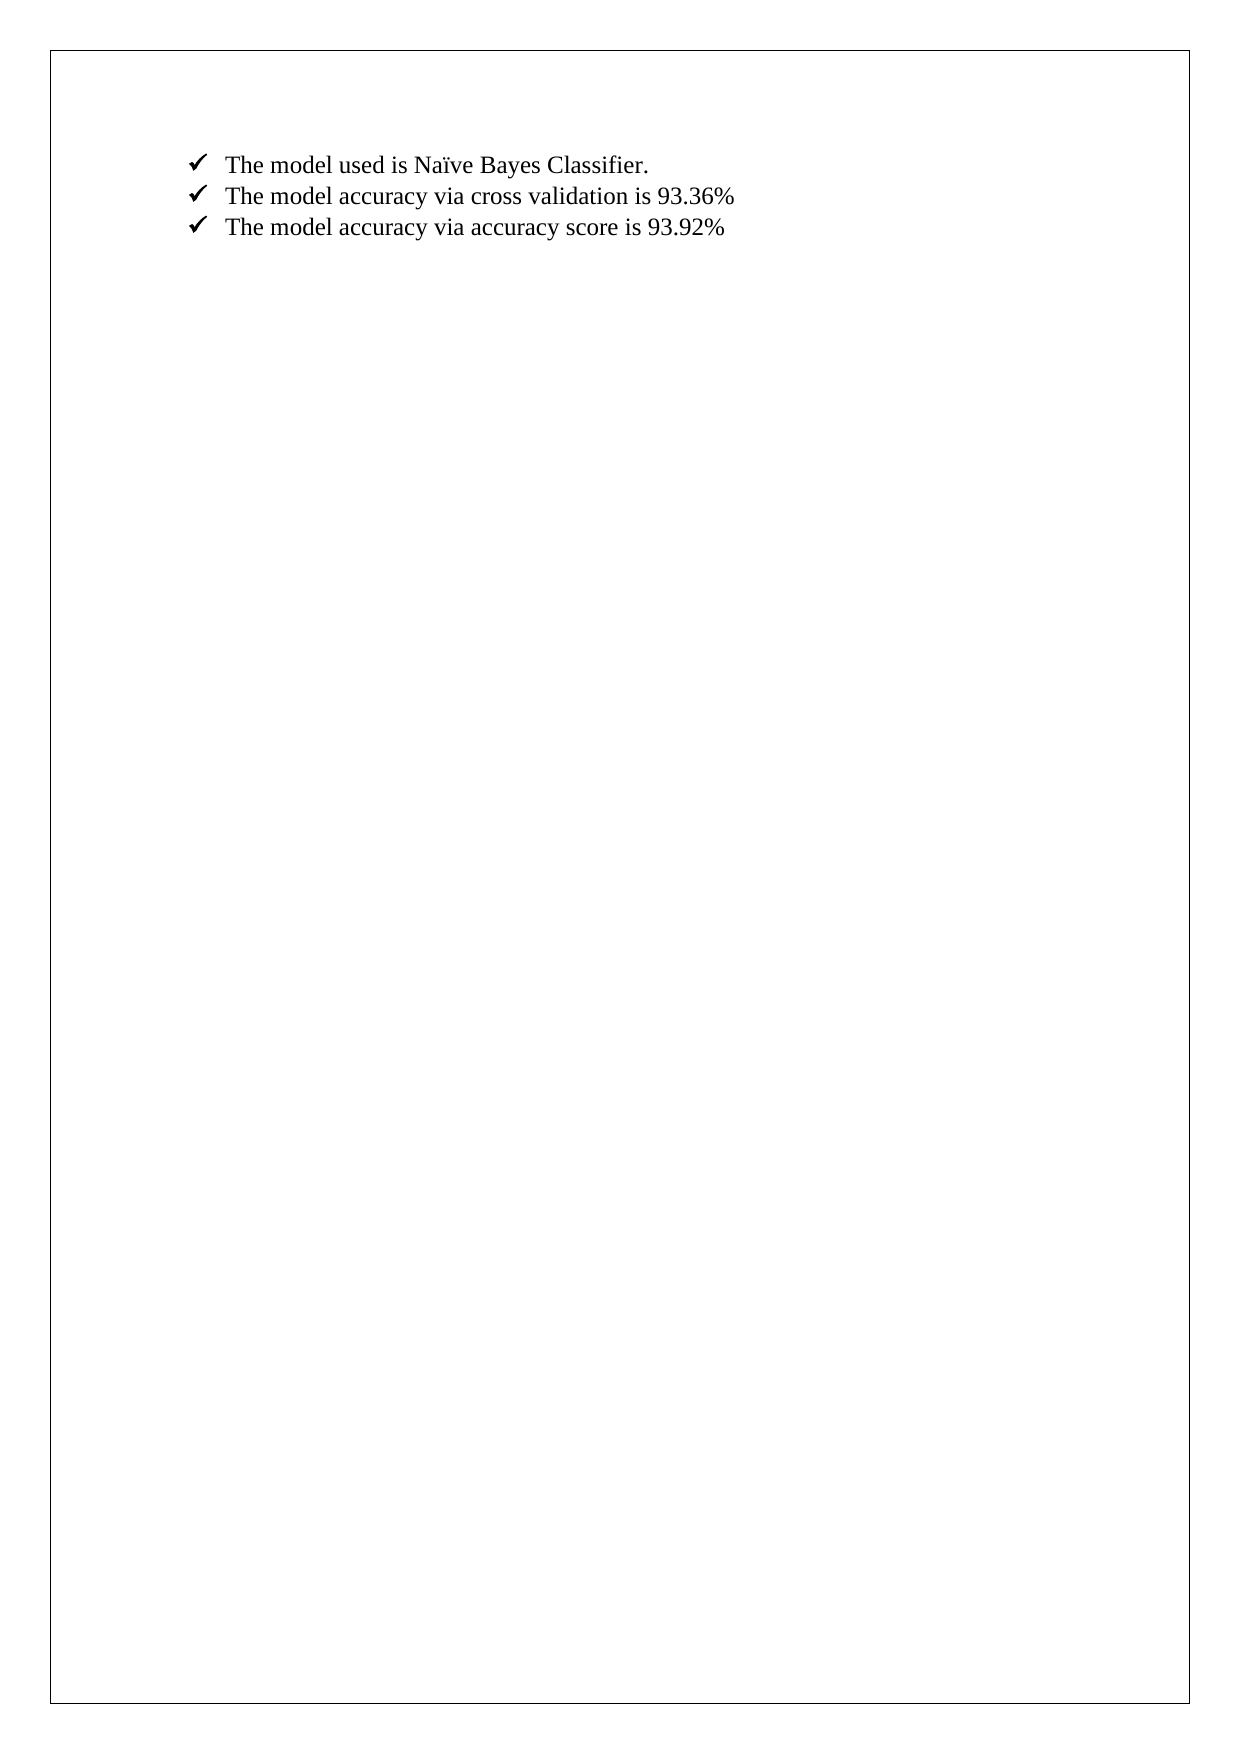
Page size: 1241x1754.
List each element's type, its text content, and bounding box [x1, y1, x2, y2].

list The model used is Naïve Bayes Classifier. [187, 150, 1090, 179]
list The model accuracy via cross validation is 93.36% [187, 181, 1090, 210]
list The model accuracy via accuracy score is 93.92% [187, 212, 1090, 241]
